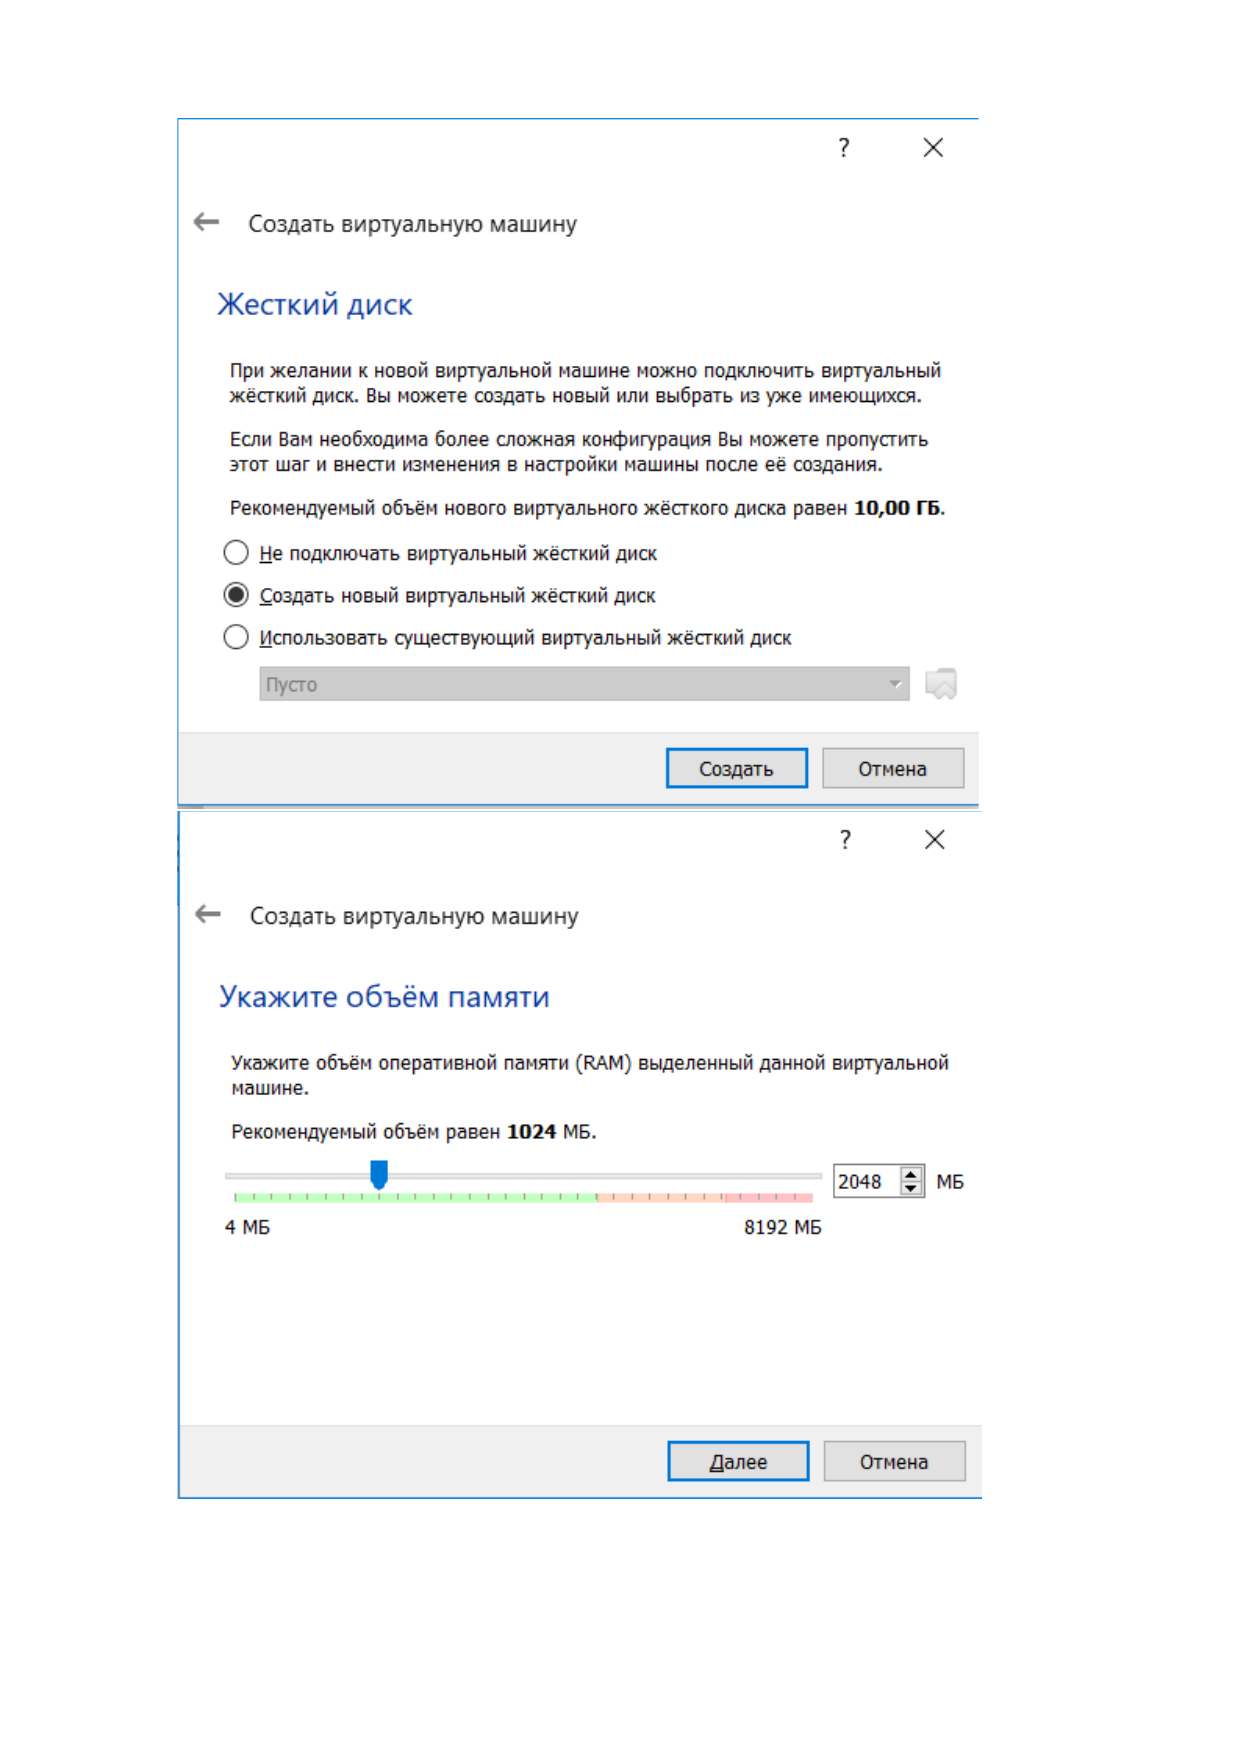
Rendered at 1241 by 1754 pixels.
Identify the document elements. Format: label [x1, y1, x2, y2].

picture [177, 118, 979, 809]
picture [177, 811, 982, 1499]
